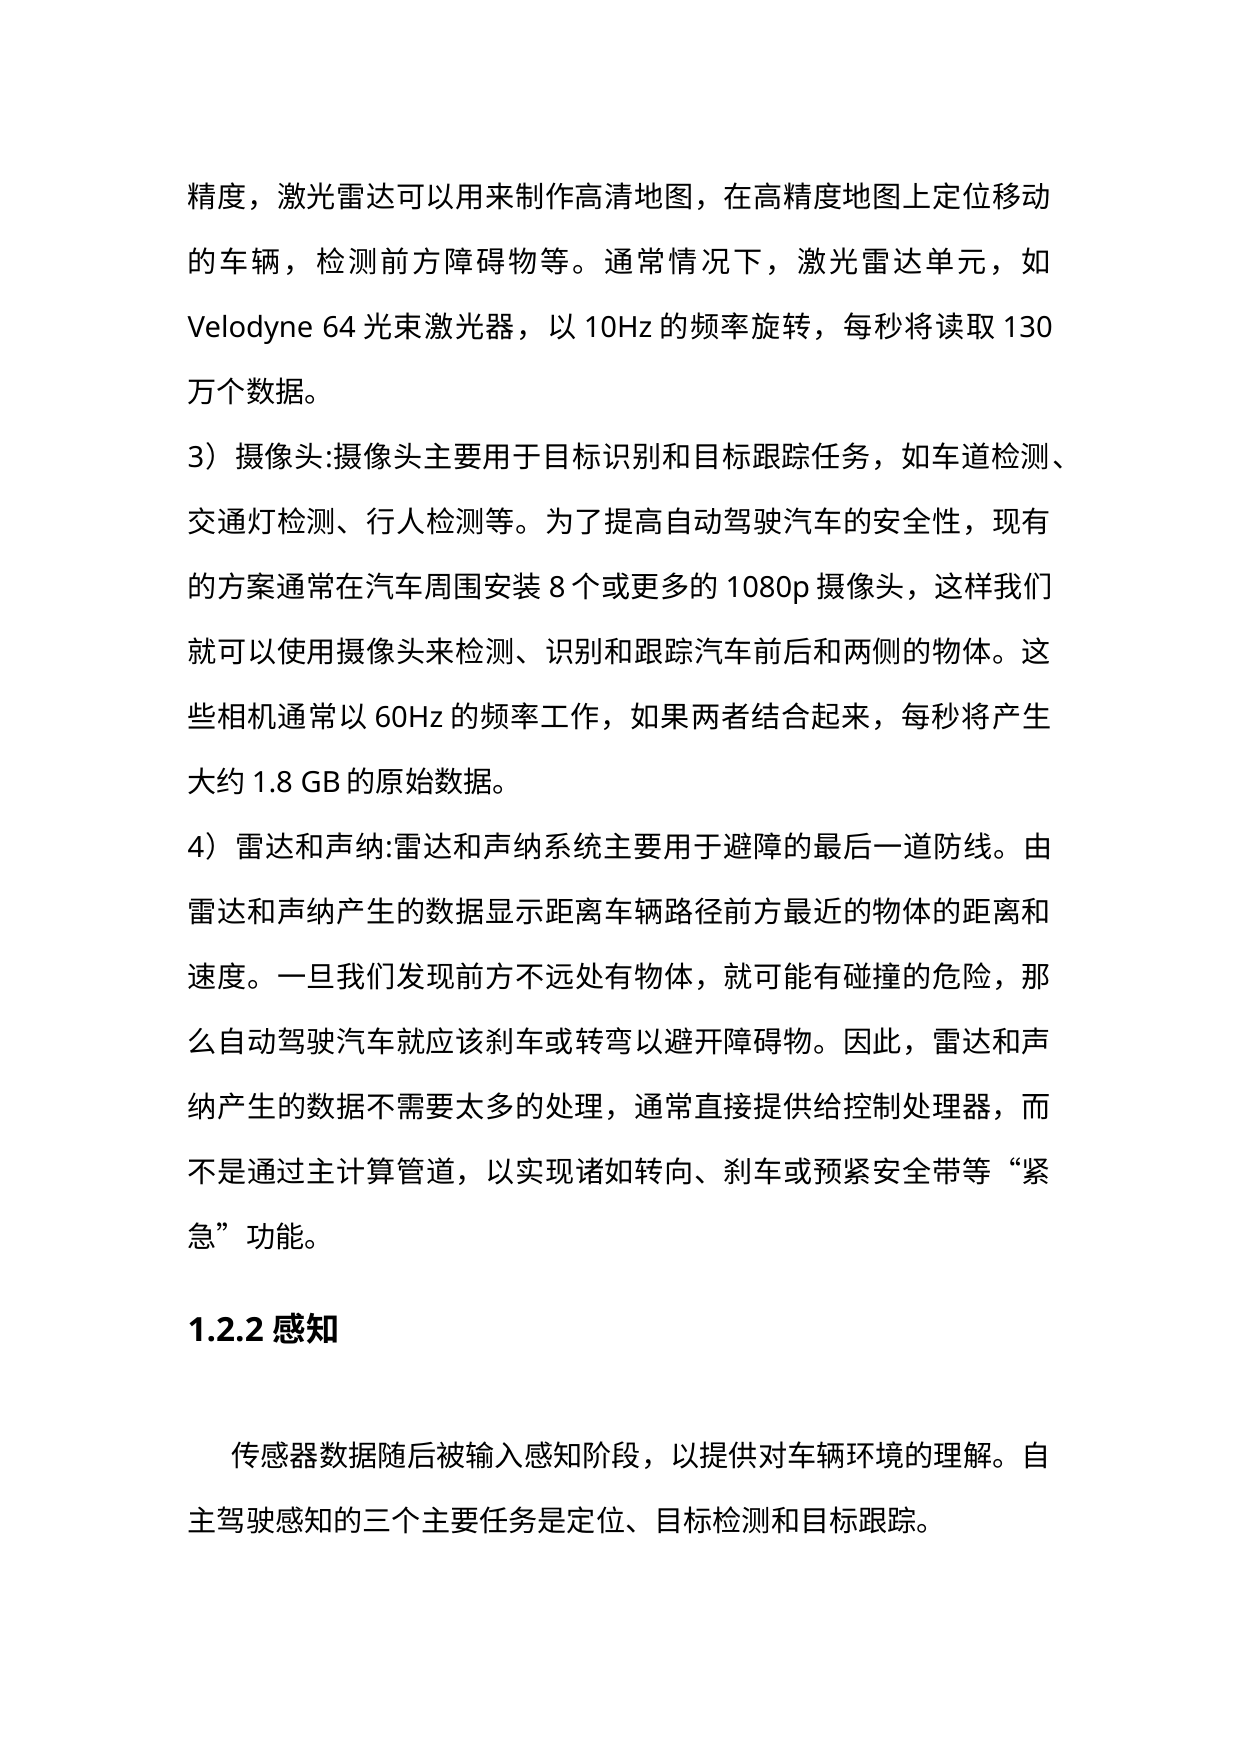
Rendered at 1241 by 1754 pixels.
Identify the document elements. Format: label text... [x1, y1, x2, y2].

text 4）雷达和声纳:雷达和声纳系统主要用于避障的最后一道防线。由雷达和声纳产生的数据显示距离车辆路径前方最近的物体的距离和速度。一旦我们发现前方不远处有物体，就可能有碰撞的危险，那么自动驾驶汽车就应该刹车或转弯以避开障碍物。因此，雷达和声纳产生的数据不需要太多的处理，通常直接提供给控制处理器，而不是通过主计算管道，以实现诸如转向、刹车或预紧安全带等“紧急”功能。 [187, 812, 1053, 1267]
subtitle 1.2.2 感知 [187, 1294, 1053, 1359]
text 传感器数据随后被输入感知阶段，以提供对车辆环境的理解。自主驾驶感知的三个主要任务是定位、目标检测和目标跟踪。 [187, 1421, 1053, 1551]
text 3）摄像头:摄像头主要用于目标识别和目标跟踪任务，如车道检测、交通灯检测、行人检测等。为了提高自动驾驶汽车的安全性，现有的方案通常在汽车周围安装8个或更多的1080p摄像头，这样我们就可以使用摄像头来检测、识别和跟踪汽车前后和两侧的物体。这些相机通常以60Hz的频率工作，如果两者结合起来，每秒将产生大约1.8 GB的原始数据。 [187, 422, 1053, 812]
